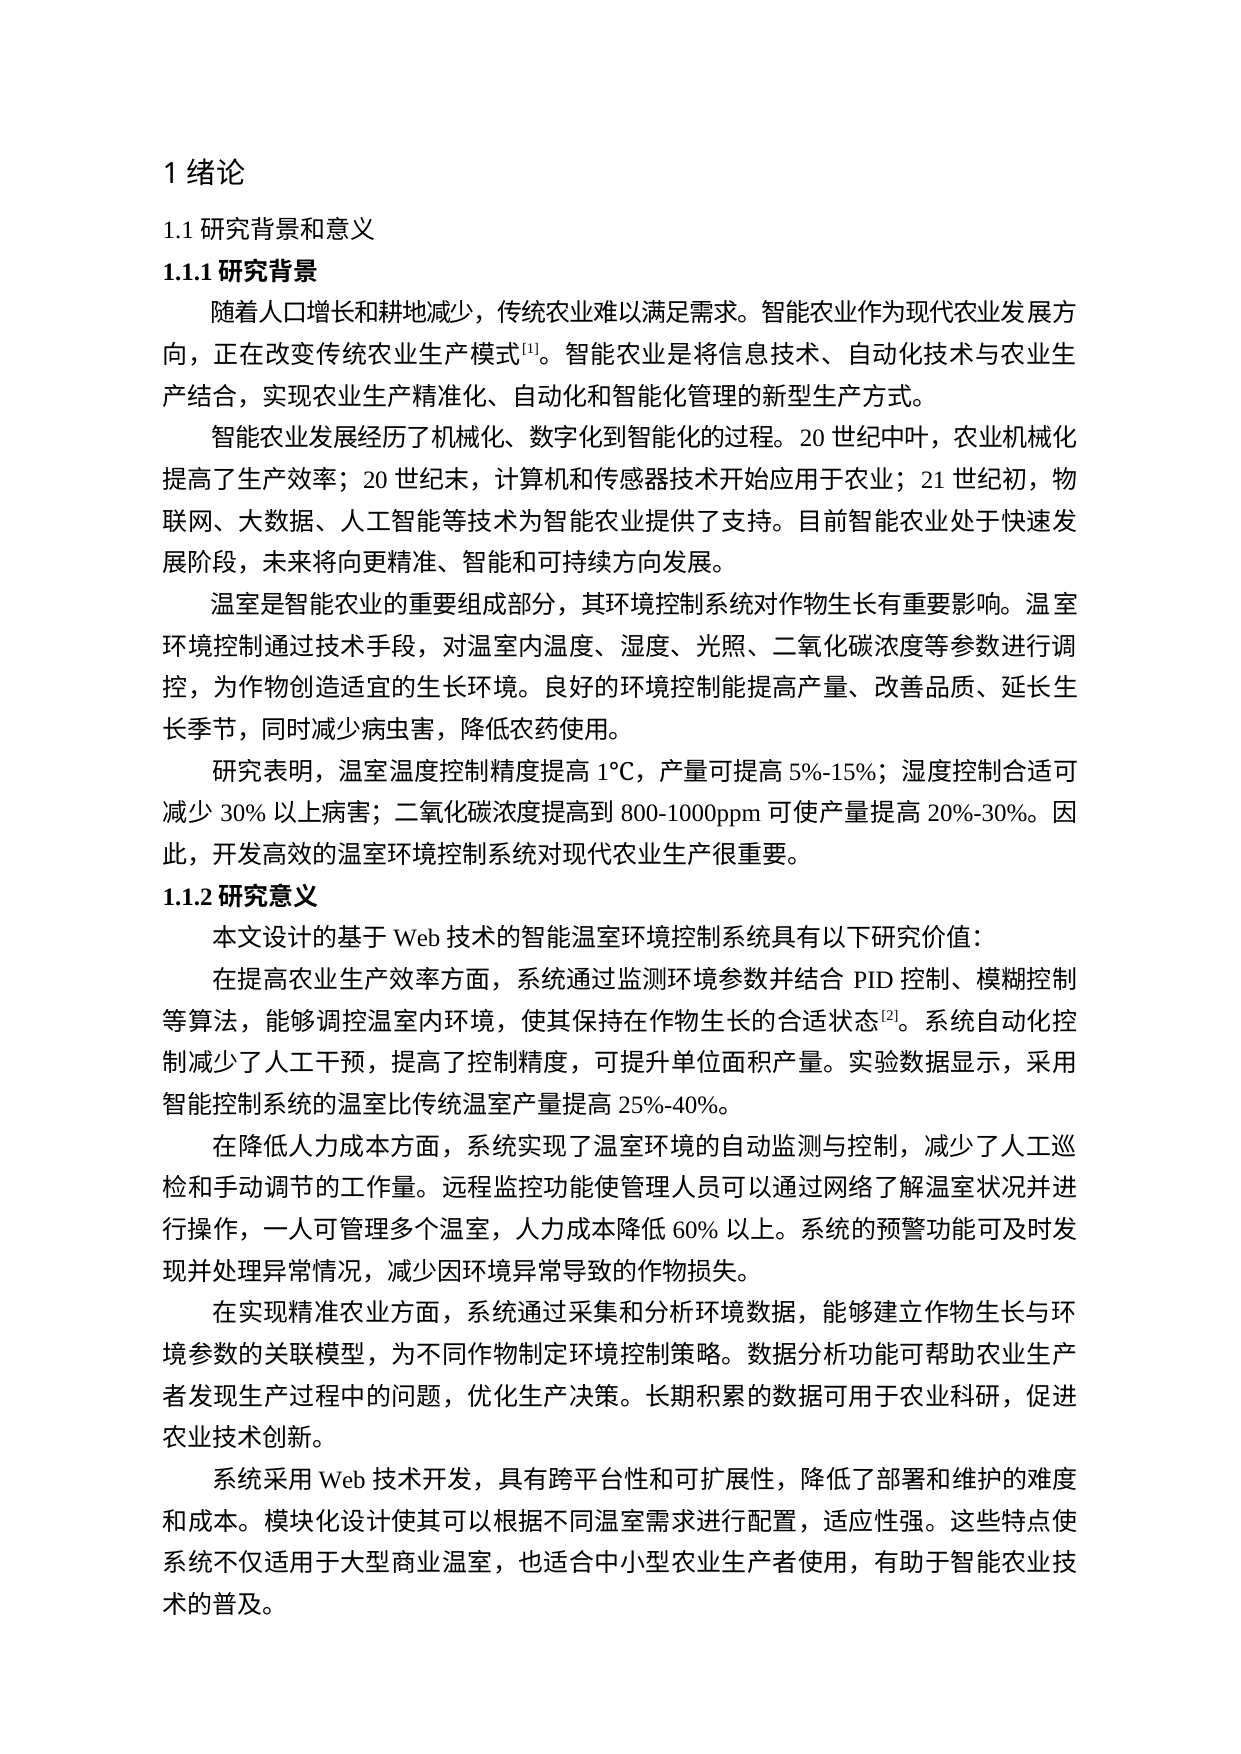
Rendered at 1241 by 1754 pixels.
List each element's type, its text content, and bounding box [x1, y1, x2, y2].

text 在提高农业生产效率方面，系统通过监测环境参数并结合 PID 控制、模糊控制等算法，能够调控温室内环境，使其保持在作物生长的合适状态[2]。系统自动化控制减少了人工干预，提高了控制精度，可提升单位面积产量。实验数据显示，采用智能控制系统的温室比传统温室产量提高 25%-40%。 [162, 955, 1078, 1122]
subtitle 1.1.1 研究背景 [162, 247, 1078, 288]
subtitle 1 绪论 [162, 150, 1078, 192]
text 智能农业发展经历了机械化、数字化到智能化的过程。20 世纪中叶，农业机械化提高了生产效率；20 世纪末，计算机和传感器技术开始应用于农业；21 世纪初，物联网、大数据、人工智能等技术为智能农业提供了支持。目前智能农业处于快速发展阶段，未来将向更精准、智能和可持续方向发展。 [162, 413, 1078, 580]
text 在实现精准农业方面，系统通过采集和分析环境数据，能够建立作物生长与环境参数的关联模型，为不同作物制定环境控制策略。数据分析功能可帮助农业生产者发现生产过程中的问题，优化生产决策。长期积累的数据可用于农业科研，促进农业技术创新。 [162, 1288, 1078, 1455]
text 温室是智能农业的重要组成部分，其环境控制系统对作物生长有重要影响。温室环境控制通过技术手段，对温室内温度、湿度、光照、二氧化碳浓度等参数进行调控，为作物创造适宜的生长环境。良好的环境控制能提高产量、改善品质、延长生长季节，同时减少病虫害，降低农药使用。 [162, 580, 1078, 747]
text 系统采用Web 技术开发，具有跨平台性和可扩展性，降低了部署和维护的难度和成本。模块化设计使其可以根据不同温室需求进行配置，适应性强。这些特点使系统不仅适用于大型商业温室，也适合中小型农业生产者使用，有助于智能农业技术的普及。 [162, 1455, 1078, 1622]
text 随着人口增长和耕地减少，传统农业难以满足需求。智能农业作为现代农业发展方向，正在改变传统农业生产模式[1]。智能农业是将信息技术、自动化技术与农业生产结合，实现农业生产精准化、自动化和智能化管理的新型生产方式。 [162, 288, 1078, 413]
subtitle 1.1.2 研究意义 [162, 872, 1078, 913]
text 研究表明，温室温度控制精度提高 1℃，产量可提高 5%-15%；湿度控制合适可减少30% 以上病害；二氧化碳浓度提高到800-1000ppm 可使产量提高20%-30%。因此，开发高效的温室环境控制系统对现代农业生产很重要。 [162, 747, 1078, 872]
subtitle 1.1 研究背景和意义 [162, 205, 1078, 247]
text 本文设计的基于 Web 技术的智能温室环境控制系统具有以下研究价值： [162, 913, 1078, 955]
text 在降低人力成本方面，系统实现了温室环境的自动监测与控制，减少了人工巡检和手动调节的工作量。远程监控功能使管理人员可以通过网络了解温室状况并进行操作，一人可管理多个温室，人力成本降低 60% 以上。系统的预警功能可及时发现并处理异常情况，减少因环境异常导致的作物损失。 [162, 1122, 1078, 1288]
